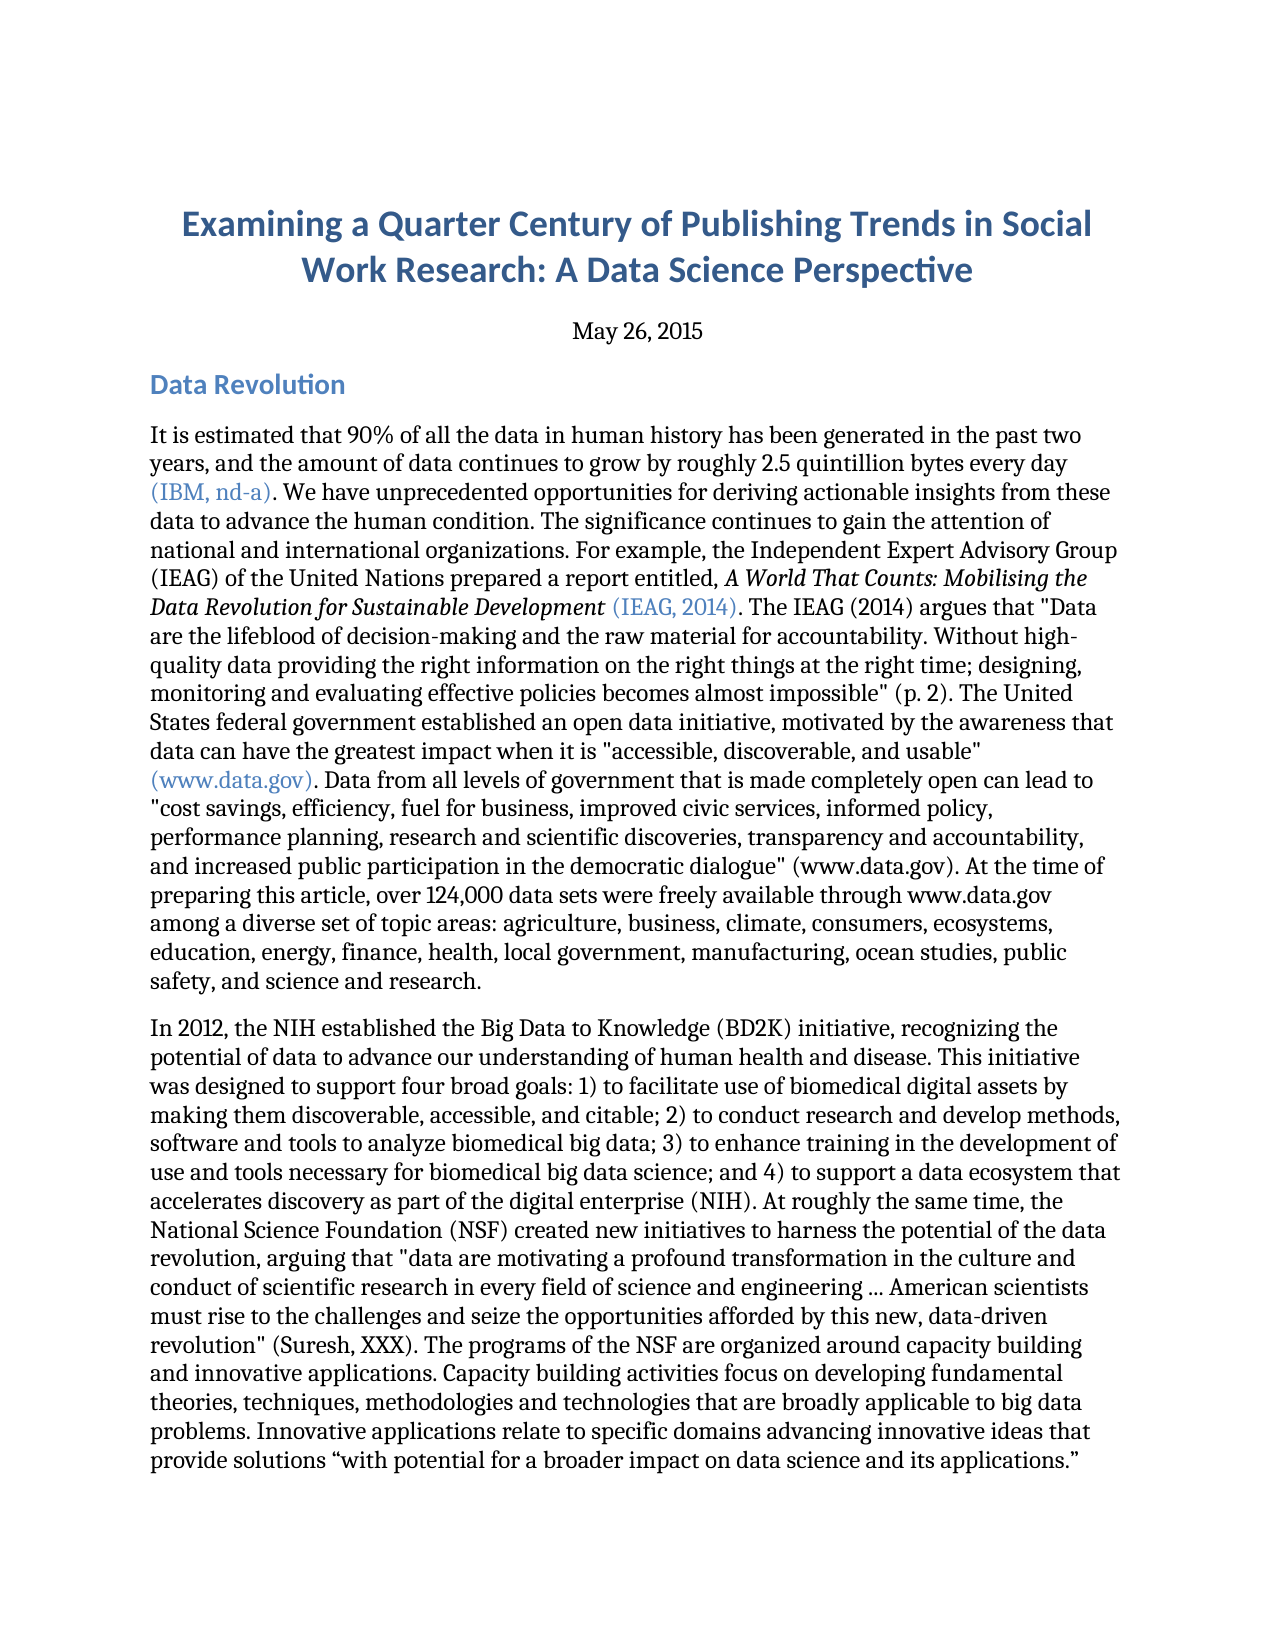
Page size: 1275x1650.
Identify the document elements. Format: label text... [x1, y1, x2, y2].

text It is estimated that 90% of all the data in human history has been generated in the past two years, and the amount of data continues to grow by roughly 2.5 quintillion bytes every day (IBM, nd-a). We have unprecedented opportunities for deriving actionable insights from these data to advance the human condition. The significance continues to gain the attention of national and international organizations. For example, the Independent Expert Advisory Group (IEAG) of the United Nations prepared a report entitled, A World That Counts: Mobilising the Data Revolution for Sustainable Development (IEAG, 2014). The IEAG (2014) argues that "Data are the lifeblood of decision-making and the raw material for accountability. Without high-quality data providing the right information on the right things at the right time; designing, monitoring and evaluating effective policies becomes almost impossible" (p. 2). The United States federal government established an open data initiative, motivated by the awareness that data can have the greatest impact when it is "accessible, discoverable, and usable" (www.data.gov). Data from all levels of government that is made completely open can lead to "cost savings, efficiency, fuel for business, improved civic services, informed policy, performance planning, research and scientific discoveries, transparency and accountability, and increased public participation in the democratic dialogue" (www.data.gov). At the time of preparing this article, over 124,000 data sets were freely available through www.data.gov among a diverse set of topic areas: agriculture, business, climate, consumers, ecosystems, education, energy, finance, health, local government, manufacturing, ocean studies, public safety, and science and research. [150, 421, 1125, 996]
title Examining a Quarter Century of Publishing Trends in Social Work Research: A Data Science Perspective [150, 200, 1125, 292]
text May 26, 2015 [150, 317, 1125, 345]
subtitle Data Revolution [150, 366, 1125, 402]
text In 2012, the NIH established the Big Data to Knowledge (BD2K) initiative, recognizing the potential of data to advance our understanding of human health and disease. This initiative was designed to support four broad goals: 1) to facilitate use of biomedical digital assets by making them discoverable, accessible, and citable; 2) to conduct research and develop methods, software and tools to analyze biomedical big data; 3) to enhance training in the development of use and tools necessary for biomedical big data science; and 4) to support a data ecosystem that accelerates discovery as part of the digital enterprise (NIH). At roughly the same time, the National Science Foundation (NSF) created new initiatives to harness the potential of the data revolution, arguing that "data are motivating a profound transformation in the culture and conduct of scientific research in every field of science and engineering ... American scientists must rise to the challenges and seize the opportunities afforded by this new, data-driven revolution" (Suresh, XXX). The programs of the NSF are organized around capacity building and innovative applications. Capacity building activities focus on developing fundamental theories, techniques, methodologies and technologies that are broadly applicable to big data problems. Innovative applications relate to specific domains advancing innovative ideas that provide solutions “with potential for a broader impact on data science and its applications.” [150, 1014, 1125, 1474]
